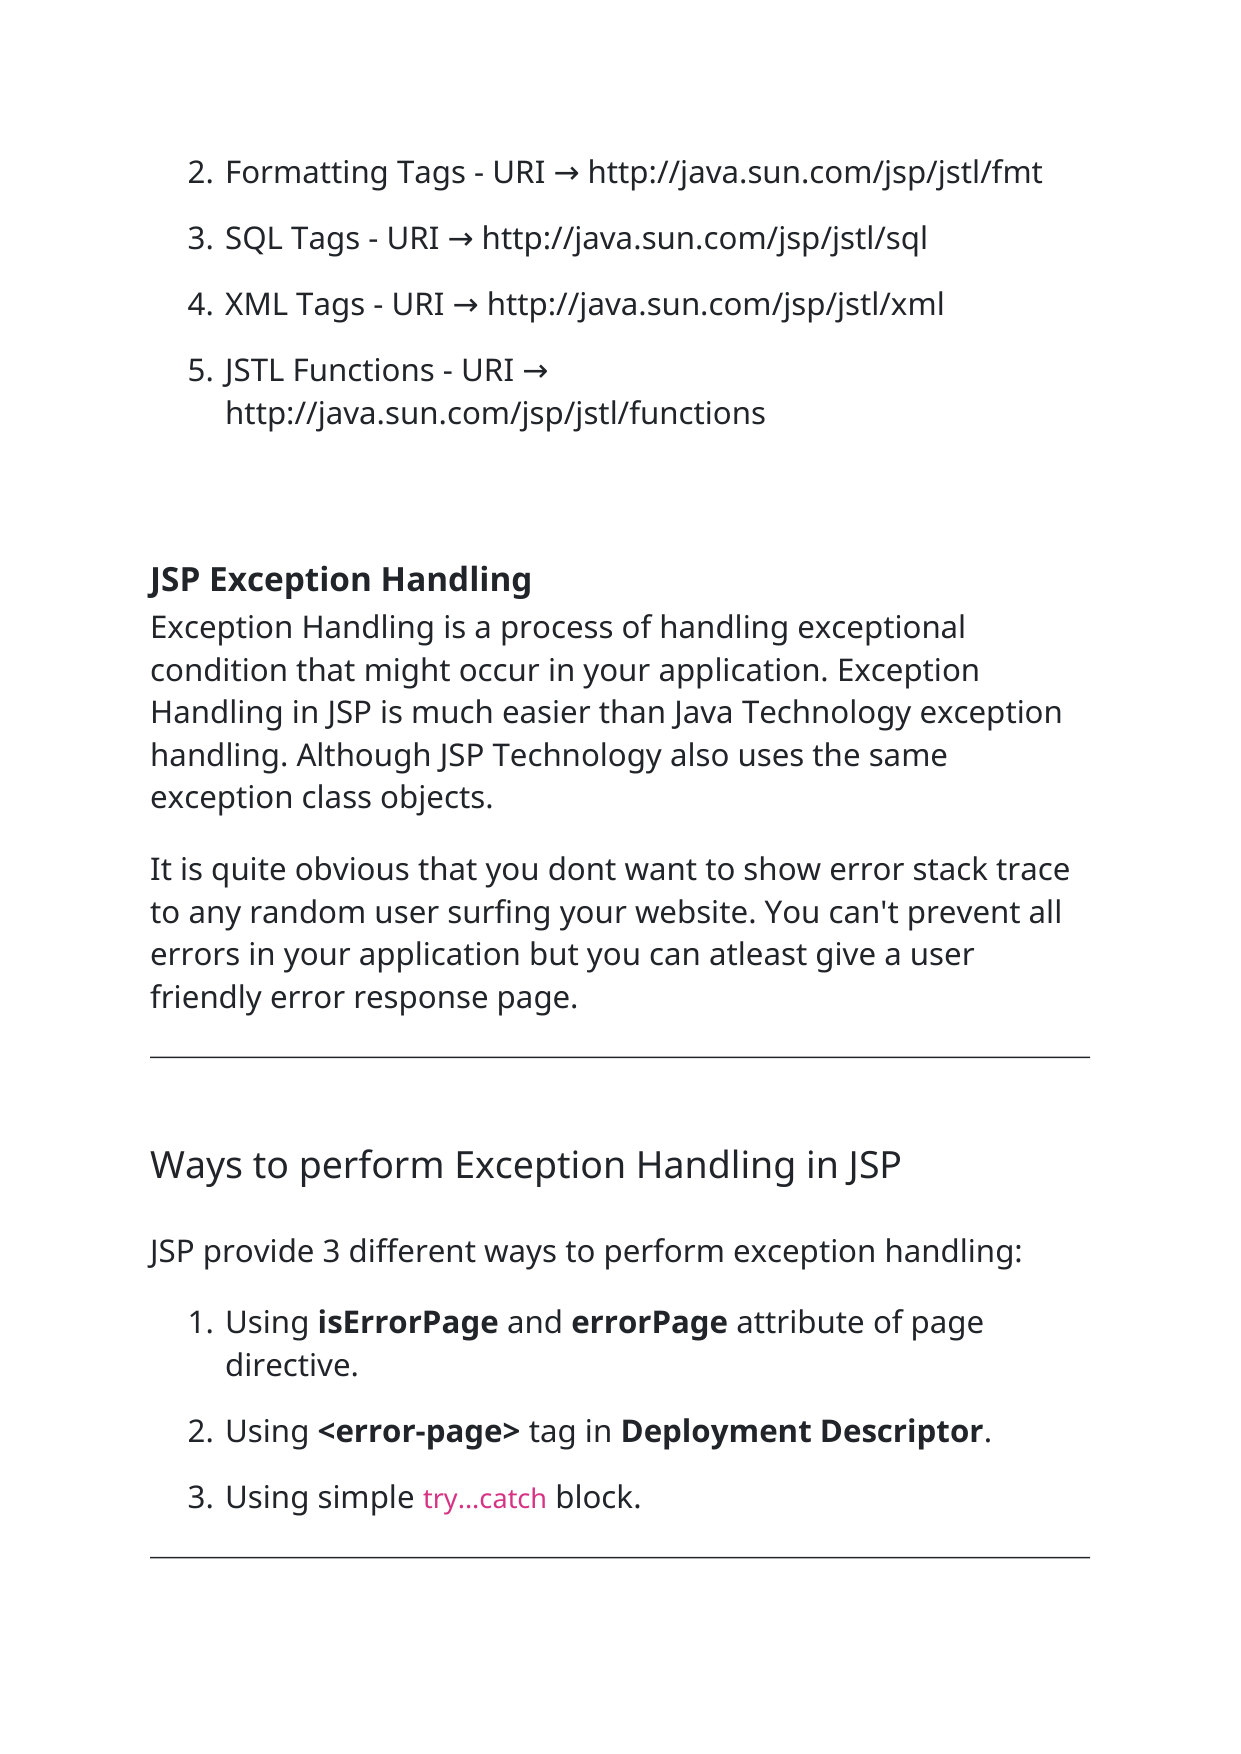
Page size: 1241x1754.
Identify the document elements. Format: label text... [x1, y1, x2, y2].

text It is quite obvious that you dont want to show error stack trace to any random user surfing your website. You can't prevent all errors in your application but you can atleast give a user friendly error response page. [150, 847, 1090, 1017]
list Formatting Tags - URI → http://java.sun.com/jsp/jstl/fmt [187, 150, 1090, 193]
list JSTL Functions - URI → http://java.sun.com/jsp/jstl/functions [187, 348, 1090, 433]
text Exception Handling is a process of handling exceptional condition that might occur in your application. Exception Handling in JSP is much easier than Java Technology exception handling. Although JSP Technology also uses the same exception class objects. [150, 605, 1090, 818]
list XML Tags - URI → http://java.sun.com/jsp/jstl/xml [187, 282, 1090, 325]
list Using simple try...catch block. [187, 1475, 1090, 1518]
list SQL Tags - URI → http://java.sun.com/jsp/jstl/sql [187, 216, 1090, 259]
subtitle JSP Exception Handling [150, 556, 1090, 601]
list Using <error-page> tag in Deployment Descriptor. [187, 1409, 1090, 1452]
list Using isErrorPage and errorPage attribute of page directive. [187, 1300, 1090, 1386]
text JSP provide 3 different ways to perform exception handling: [150, 1229, 1090, 1271]
subtitle Ways to perform Exception Handling in JSP [150, 1138, 1090, 1189]
